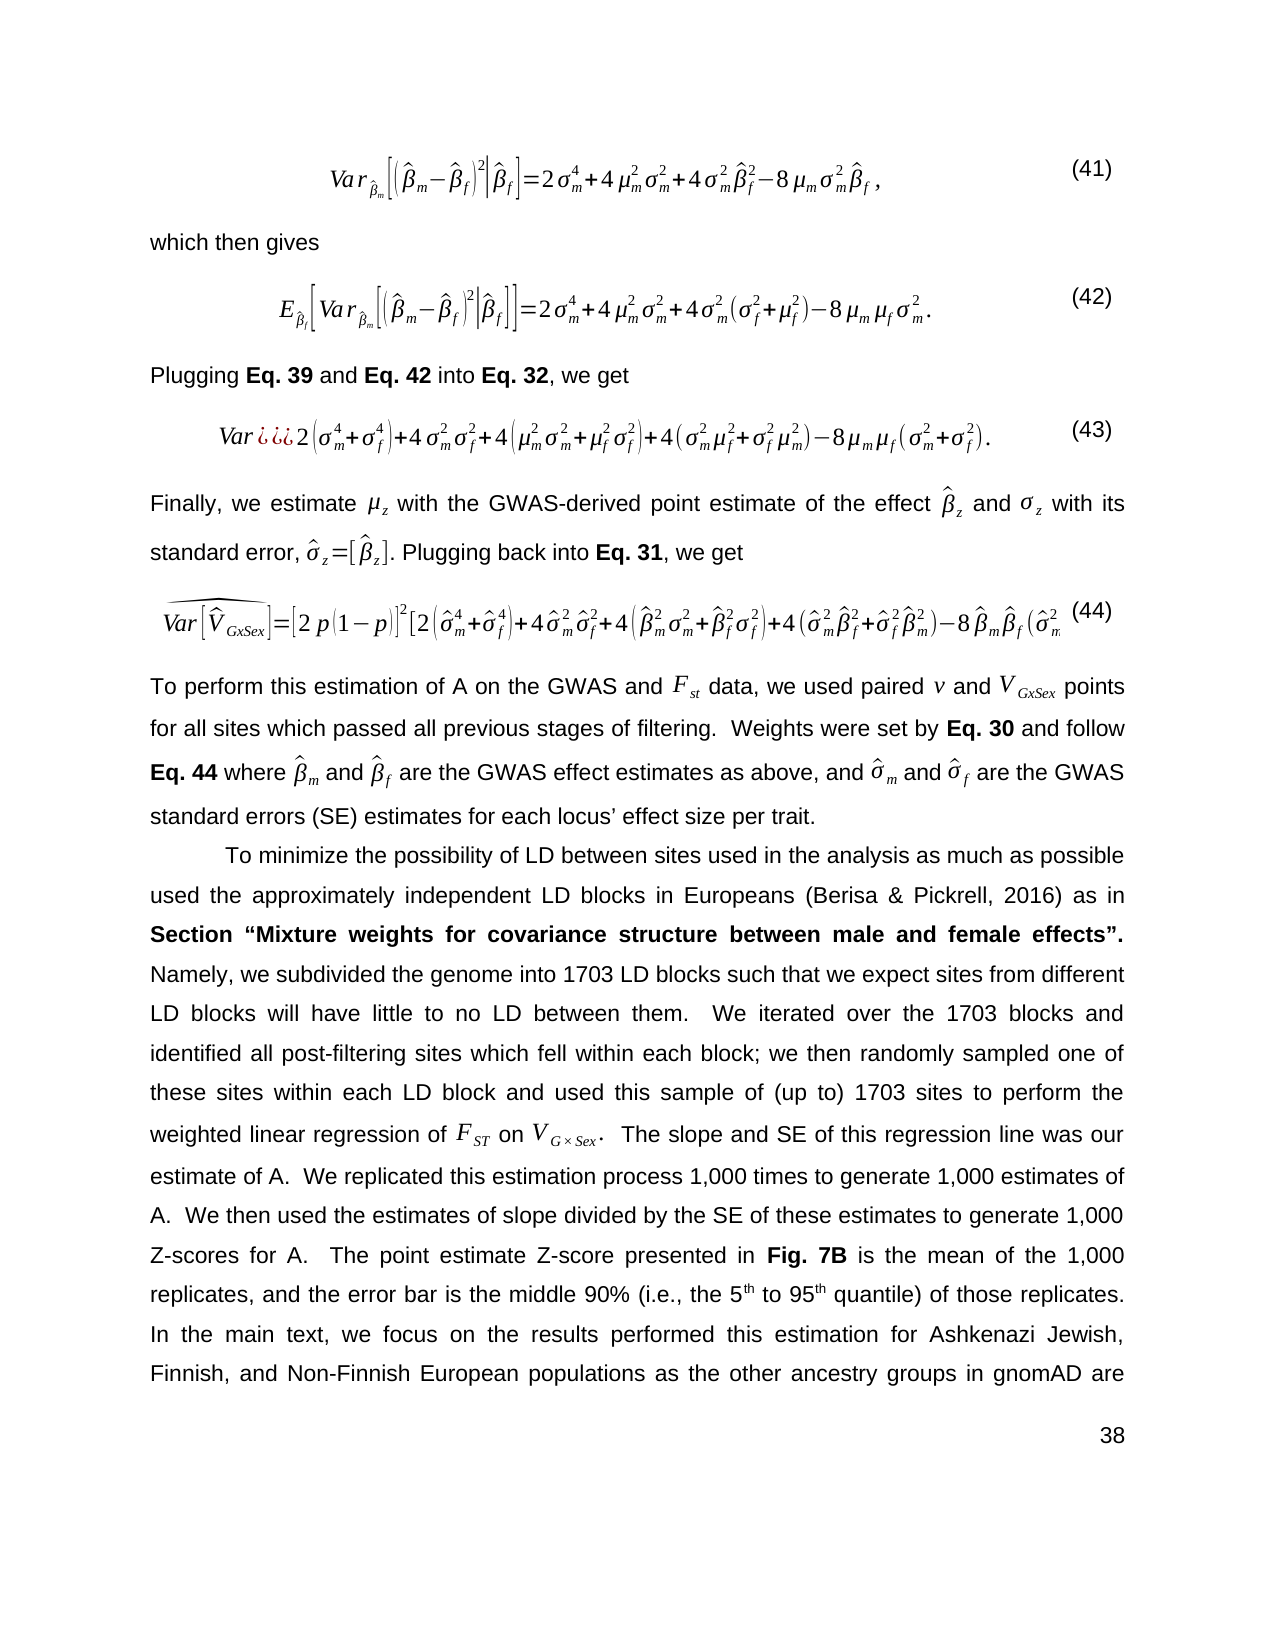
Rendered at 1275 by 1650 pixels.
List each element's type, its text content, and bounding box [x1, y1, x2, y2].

text Plugging Eq. 39 and Eq. 42 into Eq. 32, we get [150, 362, 1125, 388]
text To perform this estimation of A on the GWAS and data, we used paired and points for all sites which passed all previous stages of filtering. Weights were set by Eq. 30 and follow Eq. 44 where and are the GWAS effect estimates as above, and and are the GWAS standard errors (SE) estimates for each locus’ effect size per trait. [150, 670, 1125, 829]
table_header (43) [1060, 411, 1123, 481]
text Finally, we estimate with the GWAS-derived point estimate of the effect and with its standard error, . Plugging back into Eq. 31, we get [150, 486, 1125, 569]
table_header [150, 278, 1060, 357]
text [150, 842, 1125, 1387]
table_header (41) [1060, 150, 1123, 224]
table_header (44) [1060, 593, 1123, 665]
table_header (42) [1060, 278, 1123, 357]
table_header [150, 593, 1060, 665]
table_header [150, 411, 1060, 481]
table_header [150, 150, 1060, 224]
text which then gives [150, 229, 1125, 255]
